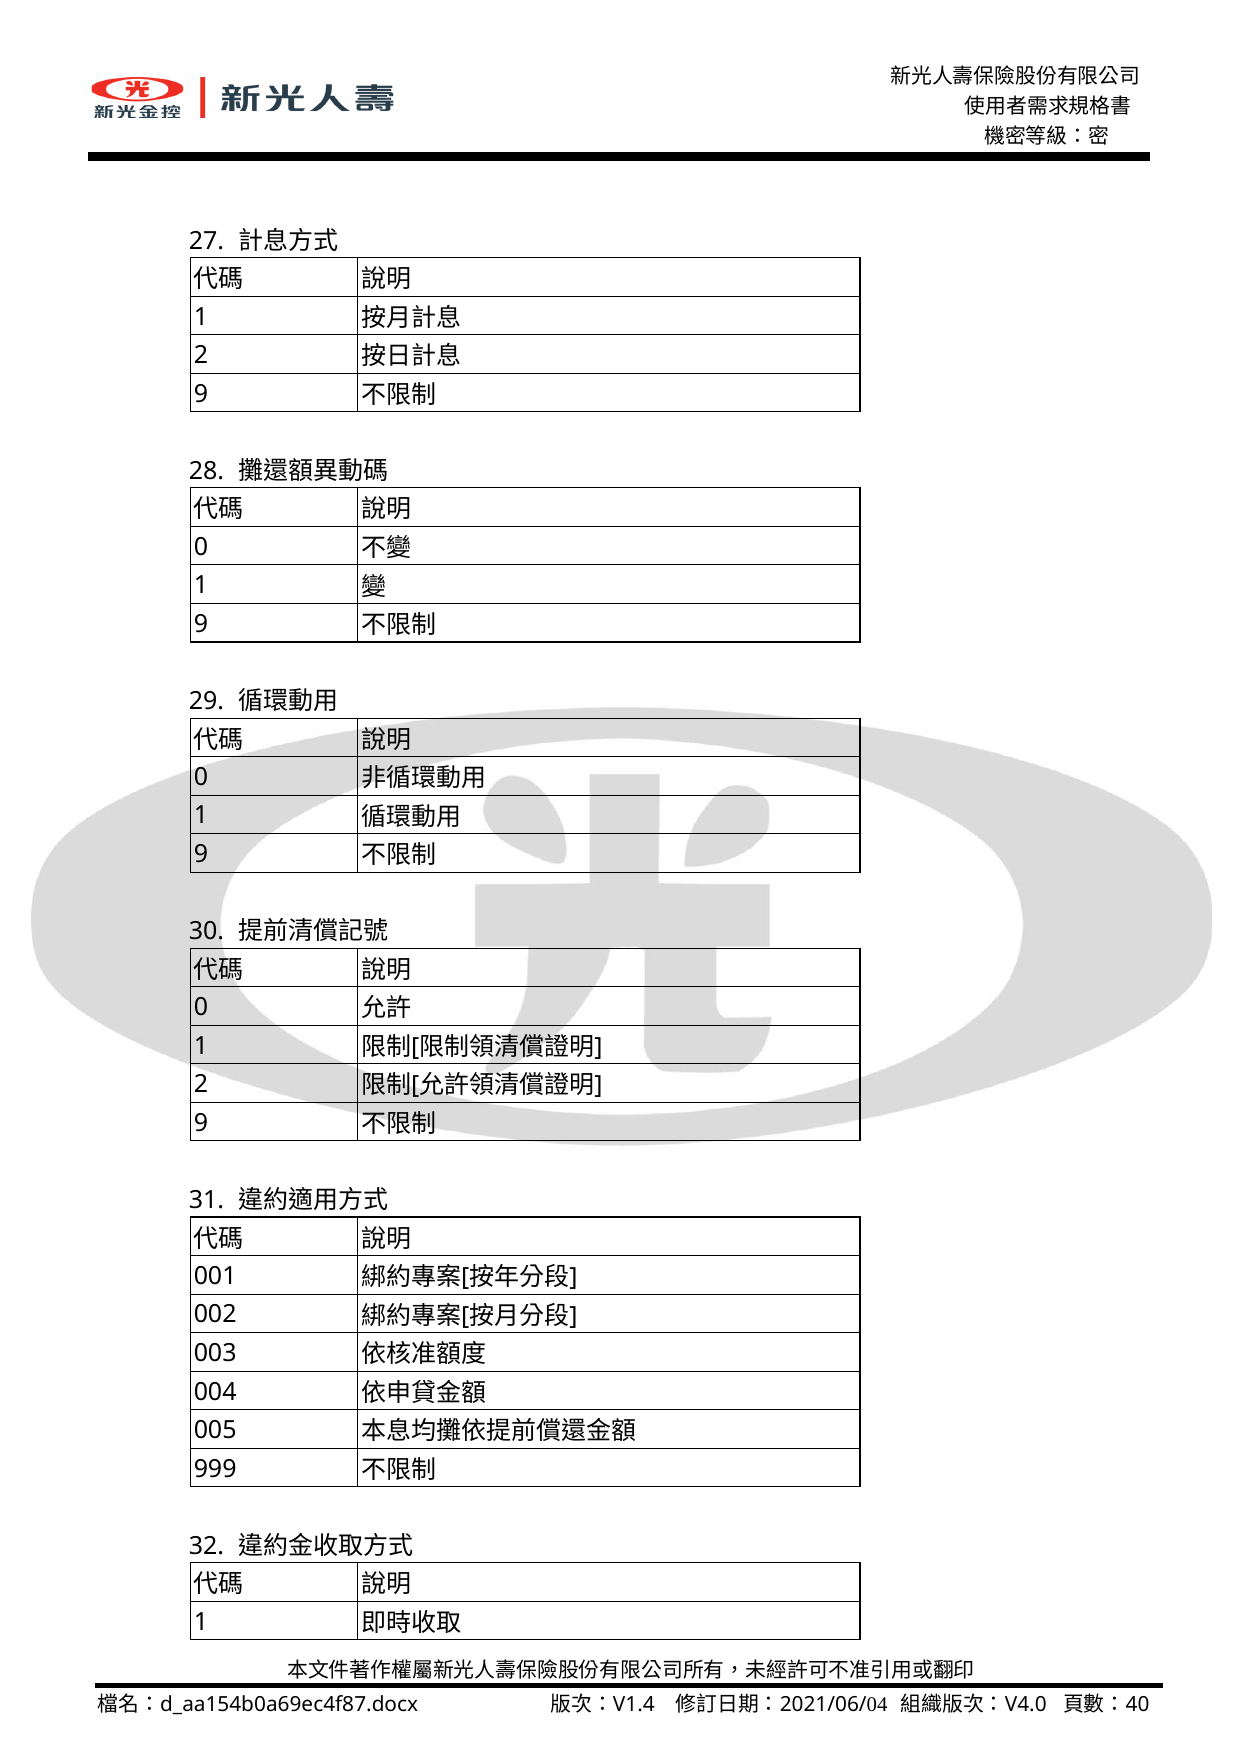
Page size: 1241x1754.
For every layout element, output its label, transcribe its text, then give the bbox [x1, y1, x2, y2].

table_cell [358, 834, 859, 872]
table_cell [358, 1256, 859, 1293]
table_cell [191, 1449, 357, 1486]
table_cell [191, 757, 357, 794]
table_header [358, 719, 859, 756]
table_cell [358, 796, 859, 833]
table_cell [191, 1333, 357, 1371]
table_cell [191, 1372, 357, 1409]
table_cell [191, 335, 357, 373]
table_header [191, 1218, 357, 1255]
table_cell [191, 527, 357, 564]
picture [91, 61, 417, 118]
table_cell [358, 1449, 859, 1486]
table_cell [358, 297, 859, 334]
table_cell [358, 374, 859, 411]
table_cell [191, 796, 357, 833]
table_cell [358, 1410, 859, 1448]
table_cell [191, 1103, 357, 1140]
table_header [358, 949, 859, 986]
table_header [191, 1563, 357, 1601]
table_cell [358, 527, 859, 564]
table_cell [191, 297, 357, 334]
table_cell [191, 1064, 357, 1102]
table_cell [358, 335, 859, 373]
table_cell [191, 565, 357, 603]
list 違約金收取方式 [189, 1525, 1152, 1562]
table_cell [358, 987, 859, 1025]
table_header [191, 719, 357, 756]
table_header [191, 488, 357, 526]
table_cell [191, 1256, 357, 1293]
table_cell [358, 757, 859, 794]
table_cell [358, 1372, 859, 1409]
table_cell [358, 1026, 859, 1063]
list 循環動用 [189, 680, 1152, 717]
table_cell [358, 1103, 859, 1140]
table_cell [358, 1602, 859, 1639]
list 提前清償記號 [189, 910, 1152, 948]
list 計息方式 [189, 219, 1152, 257]
list 違約適用方式 [189, 1179, 1152, 1216]
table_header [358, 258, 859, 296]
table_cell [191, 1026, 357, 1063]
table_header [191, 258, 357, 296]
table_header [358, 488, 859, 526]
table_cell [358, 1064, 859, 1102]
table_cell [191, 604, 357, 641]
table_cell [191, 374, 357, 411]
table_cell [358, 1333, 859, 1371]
list 攤還額異動碼 [189, 450, 1152, 487]
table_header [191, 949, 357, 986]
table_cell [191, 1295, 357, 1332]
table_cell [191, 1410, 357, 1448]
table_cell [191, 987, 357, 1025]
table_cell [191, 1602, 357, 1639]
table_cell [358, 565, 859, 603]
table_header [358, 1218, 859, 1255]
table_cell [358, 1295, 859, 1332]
picture [25, 699, 1215, 1152]
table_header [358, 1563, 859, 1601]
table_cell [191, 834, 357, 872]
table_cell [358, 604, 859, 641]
